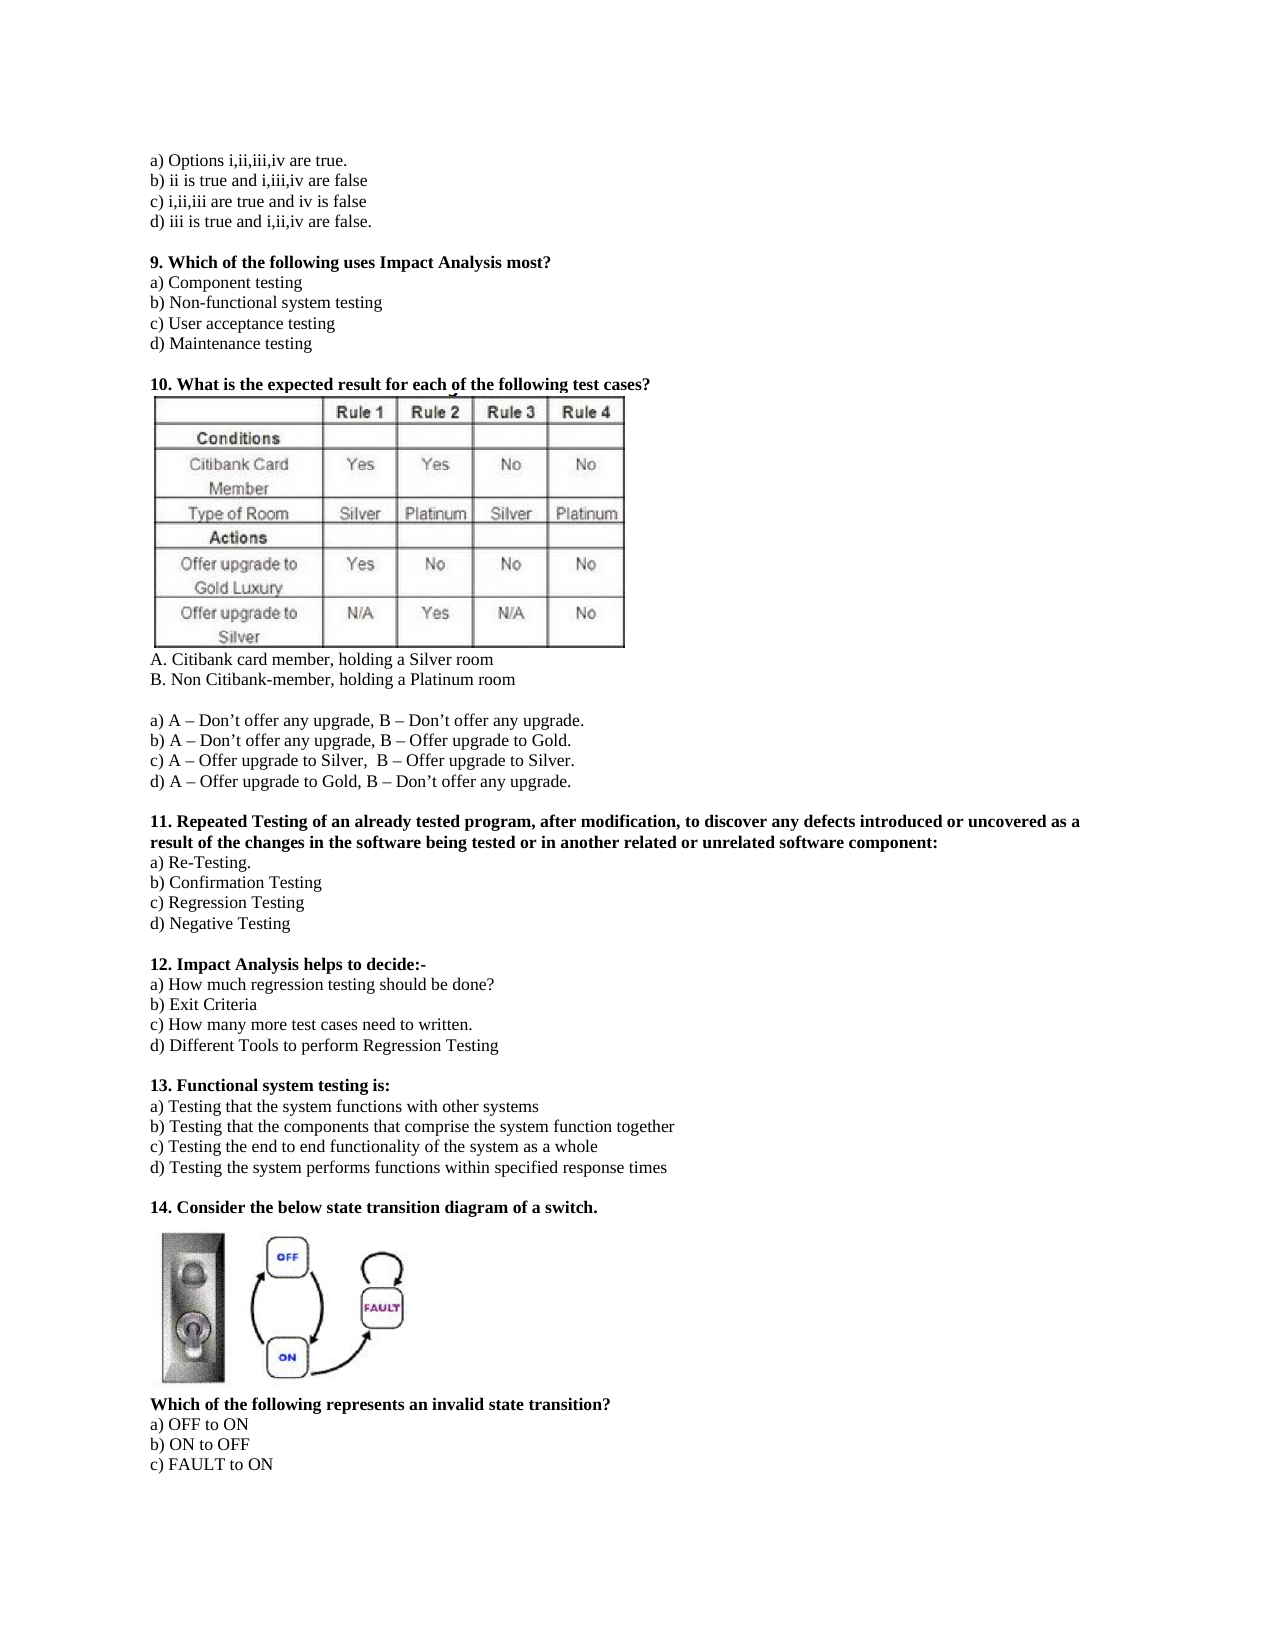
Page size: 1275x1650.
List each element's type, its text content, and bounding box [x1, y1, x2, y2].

text 14. Consider the below state transition diagram of a switch. [150, 1197, 1125, 1217]
text b) ii is true and i,iii,iv are false [150, 170, 1125, 191]
text b) Testing that the components that comprise the system function together [150, 1116, 1125, 1136]
text 9. Which of the following uses Impact Analysis most? [150, 252, 1125, 272]
text d) Negative Testing [150, 913, 1125, 933]
text 12. Impact Analysis helps to decide:- [150, 953, 1125, 974]
text d) iii is true and i,ii,iv are false. [150, 211, 1125, 231]
text a) Re-Testing. [150, 852, 1125, 872]
text c) User acceptance testing [150, 312, 1125, 333]
picture [150, 1217, 418, 1394]
text b) ON to OFF [150, 1434, 1125, 1454]
text a) Options i,ii,iii,iv are true. [150, 150, 1125, 170]
text d) Testing the system performs functions within specified response times [150, 1156, 1125, 1177]
text b) Exit Criteria [150, 994, 1125, 1014]
text c) Testing the end to end functionality of the system as a whole [150, 1136, 1125, 1156]
text c) Regression Testing [150, 892, 1125, 913]
text b) Non-functional system testing [150, 292, 1125, 312]
text a) Component testing [150, 272, 1125, 292]
picture [150, 393, 627, 649]
text B. Non Citibank-member, holding a Platinum room [150, 669, 1125, 689]
text 10. What is the expected result for each of the following test cases? [150, 373, 1125, 394]
text d) Different Tools to perform Regression Testing [150, 1034, 1125, 1055]
text b) Confirmation Testing [150, 872, 1125, 892]
text d) Maintenance testing [150, 333, 1125, 353]
text c) FAULT to ON [150, 1454, 1125, 1474]
text A. Citibank card member, holding a Silver room [150, 649, 1125, 669]
text a) A – Don’t offer any upgrade, B – Don’t offer any upgrade. [150, 709, 1125, 730]
text a) How much regression testing should be done? [150, 974, 1125, 994]
text 11. Repeated Testing of an already tested program, after modification, to discover any defects introduced or uncovered as a result of the changes in the software being tested or in another related or unrelated software component: [150, 811, 1125, 852]
text d) A – Offer upgrade to Gold, B – Don’t offer any upgrade. [150, 771, 1125, 791]
text c) How many more test cases need to written. [150, 1014, 1125, 1034]
text a) OFF to ON [150, 1414, 1125, 1434]
text c) i,ii,iii are true and iv is false [150, 191, 1125, 211]
text 13. Functional system testing is: [150, 1075, 1125, 1096]
text b) A – Don’t offer any upgrade, B – Offer upgrade to Gold. [150, 730, 1125, 750]
text c) A – Offer upgrade to Silver, B – Offer upgrade to Silver. [150, 750, 1125, 771]
text a) Testing that the system functions with other systems [150, 1096, 1125, 1116]
text Which of the following represents an invalid state transition? [150, 1393, 1125, 1414]
